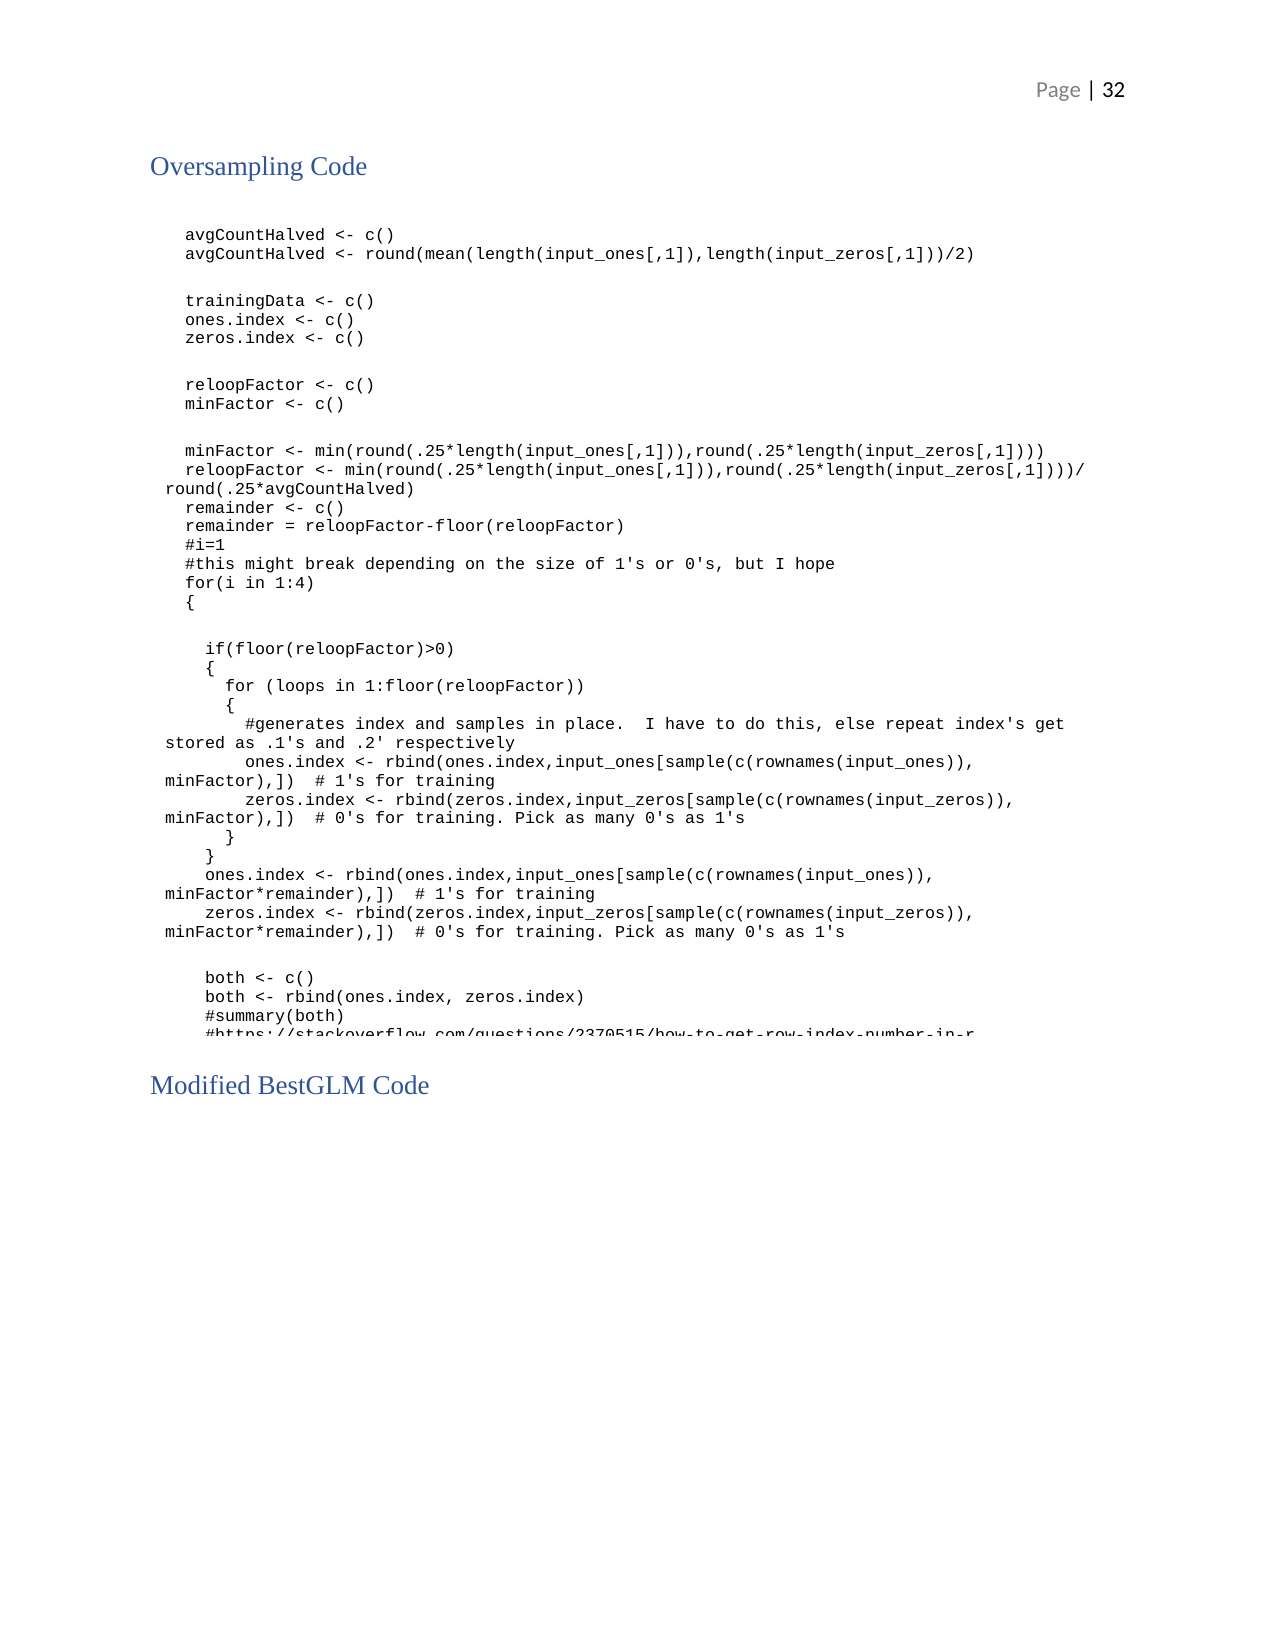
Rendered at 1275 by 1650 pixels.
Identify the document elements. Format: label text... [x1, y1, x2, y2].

subtitle Oversampling Code [150, 150, 1125, 181]
subtitle Modified BestGLM Code [150, 1069, 1125, 1100]
